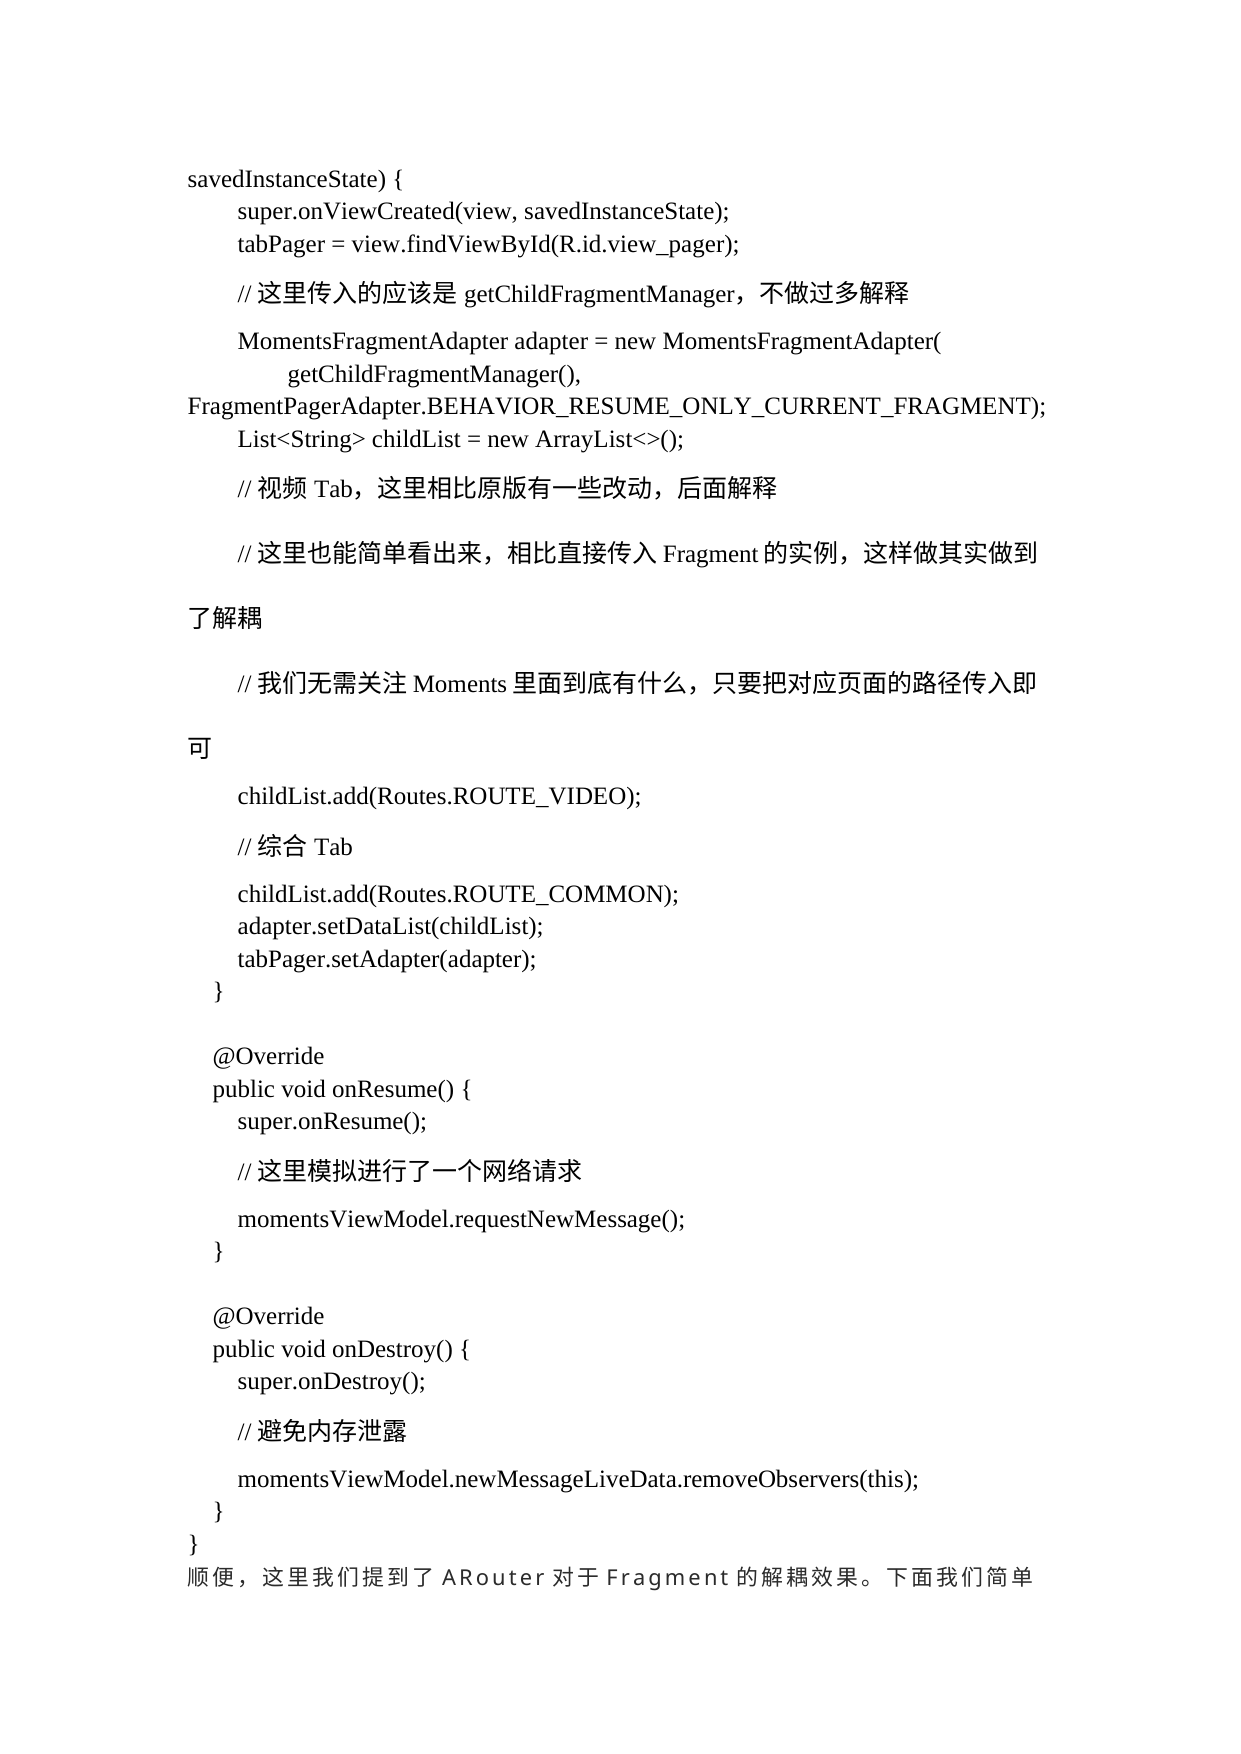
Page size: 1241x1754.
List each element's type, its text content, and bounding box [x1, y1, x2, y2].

text public void onResume() { [187, 1072, 1053, 1104]
text } [187, 1234, 1053, 1267]
text super.onDestroy(); [187, 1364, 1053, 1397]
text @Override [187, 1039, 1053, 1072]
text childList.add(Routes.ROUTE_VIDEO); [187, 779, 1053, 812]
text // 综合 Tab [187, 812, 1053, 877]
text // 视频 Tab，这里相比原版有一些改动，后面解释 [187, 454, 1053, 519]
text // 避免内存泄露 [187, 1397, 1053, 1462]
text // 这里模拟进行了一个网络请求 [187, 1137, 1053, 1202]
text momentsViewModel.newMessageLiveData.removeObservers(this); [187, 1462, 1053, 1494]
text // 这里也能简单看出来，相比直接传入Fragment的实例，这样做其实做到了解耦 [187, 519, 1053, 649]
text List<String> childList = new ArrayList<>(); [187, 422, 1053, 454]
text } [187, 1527, 1053, 1559]
text super.onViewCreated(view, savedInstanceState); [187, 194, 1053, 227]
text public void onDestroy() { [187, 1332, 1053, 1364]
text MomentsFragmentAdapter adapter = new MomentsFragmentAdapter( [187, 324, 1053, 357]
text public void onViewCreated(@NonNull View view, @Nullable Bundle savedInstanceState) { [187, 162, 1053, 194]
text super.onResume(); [187, 1104, 1053, 1137]
text 顺便，这里我们提到了ARouter对于Fragment的解耦效果。下面我们简单展示ARouter+Fragment所能达到的效果。 [187, 1559, 1053, 1592]
text momentsViewModel.requestNewMessage(); [187, 1202, 1053, 1234]
text tabPager.setAdapter(adapter); [187, 942, 1053, 974]
text @Override [187, 1299, 1053, 1332]
text childList.add(Routes.ROUTE_COMMON); [187, 877, 1053, 909]
text // 这里传入的应该是 getChildFragmentManager，不做过多解释 [187, 259, 1053, 324]
text } [187, 974, 1053, 1007]
text } [187, 1494, 1053, 1527]
text adapter.setDataList(childList); [187, 909, 1053, 942]
text tabPager = view.findViewById(R.id.view_pager); [187, 227, 1053, 259]
text getChildFragmentManager(), FragmentPagerAdapter.BEHAVIOR_RESUME_ONLY_CURRENT_FRAGMENT); [187, 357, 1053, 422]
text // 我们无需关注Moments里面到底有什么，只要把对应页面的路径传入即可 [187, 649, 1053, 779]
